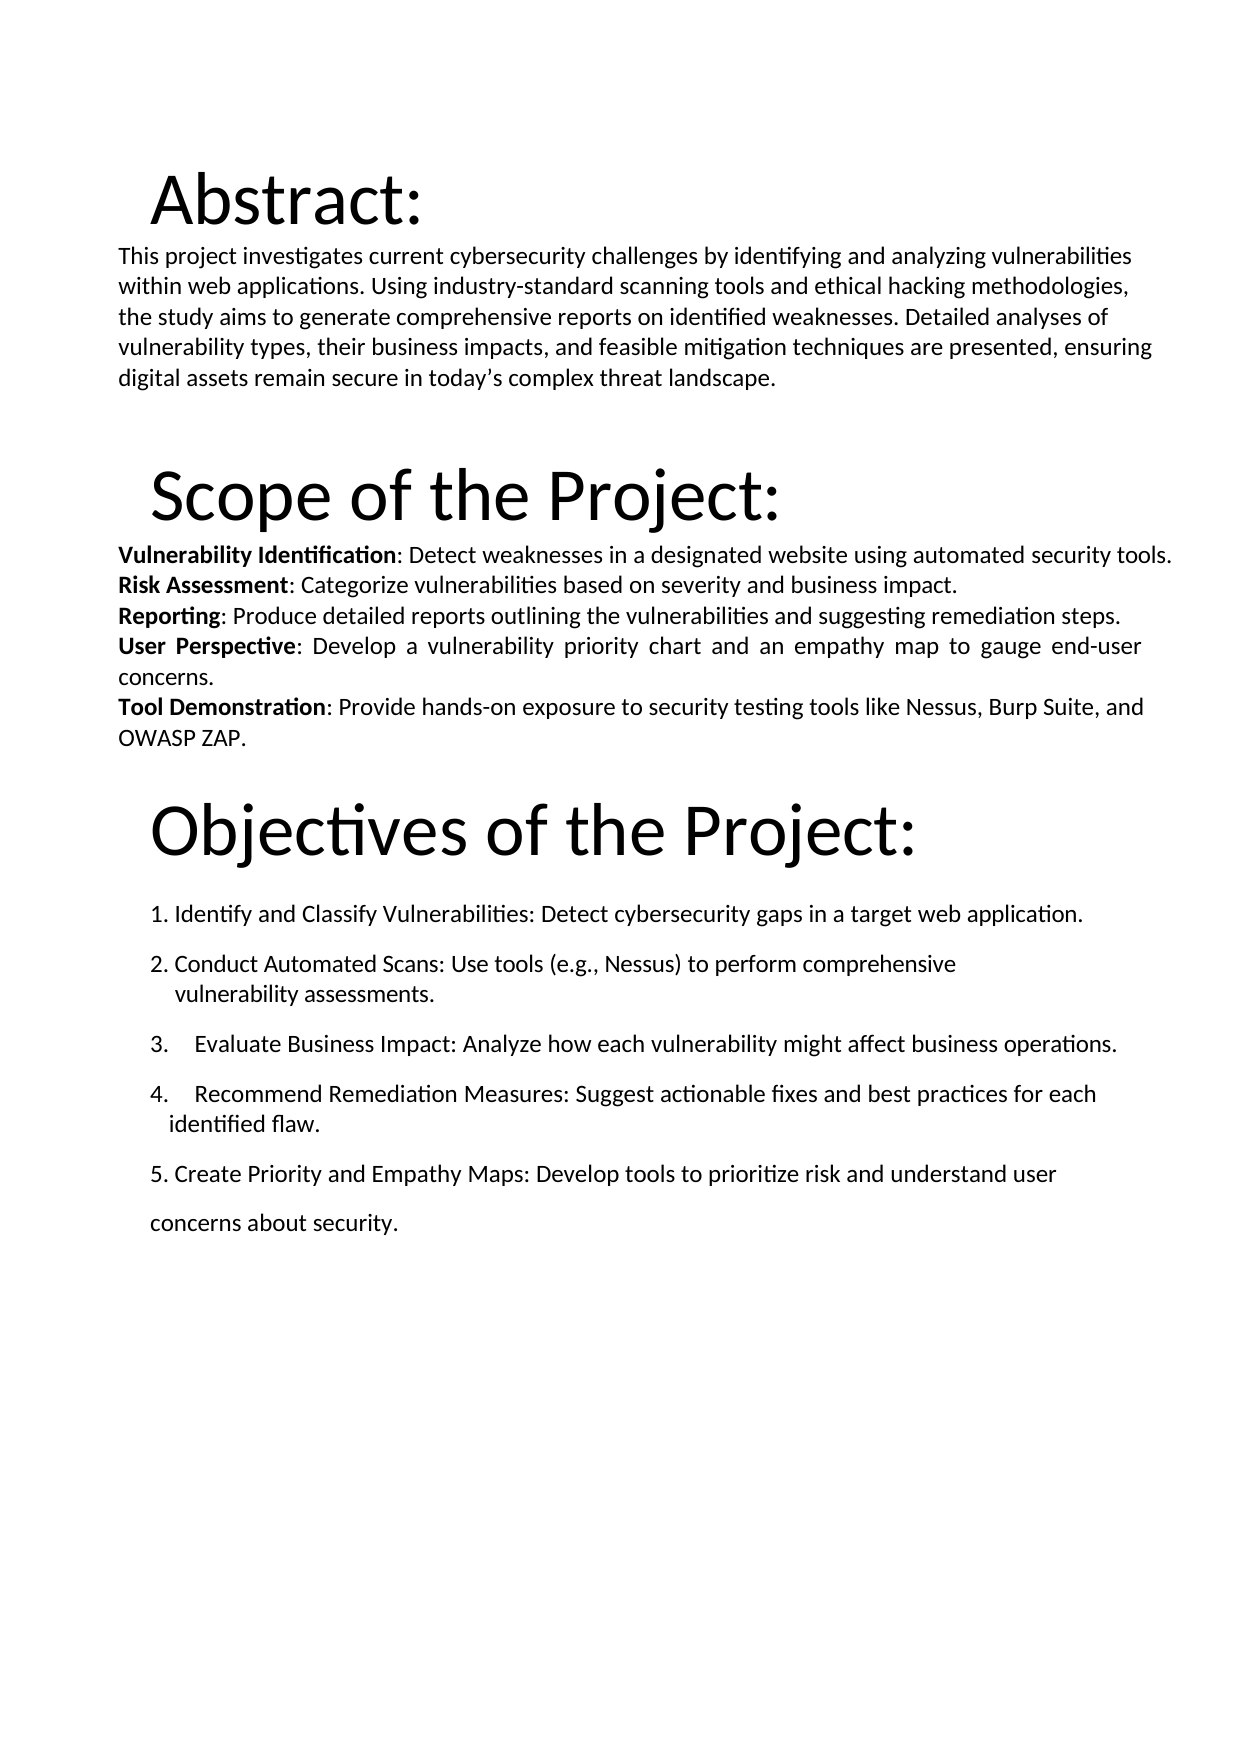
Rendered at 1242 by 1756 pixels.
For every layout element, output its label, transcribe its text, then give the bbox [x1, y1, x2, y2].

subtitle Scope of the Project: [150, 447, 1212, 539]
list Identify and Classify Vulnerabilities: Detect cybersecurity gaps in a target web application. [150, 898, 1212, 929]
text Reporting: Produce detailed reports outlining the vulnerabilities and suggesting remediation steps. User Perspective: Develop a vulnerability priority chart and an empathy map to gauge end-user concerns. [118, 600, 1162, 691]
list Recommend Remediation Measures: Suggest actionable fixes and best practices for each identified flaw. [150, 1078, 1167, 1139]
list Conduct Automated Scans: Use tools (e.g., Nessus) to perform comprehensive vulnerability assessments. [150, 948, 1083, 1009]
text Vulnerability Identification: Detect weaknesses in a designated website using automated security tools. [118, 539, 1212, 569]
list Evaluate Business Impact: Analyze how each vulnerability might affect business operations. [150, 1028, 1212, 1059]
list Create Priority and Empathy Maps: Develop tools to prioritize risk and understand user concerns about security. [150, 1158, 1058, 1238]
text Risk Assessment: Categorize vulnerabilities based on severity and business impact. [118, 569, 1212, 600]
text This project investigates current cybersecurity challenges by identifying and analyzing vulnerabilities [118, 241, 1212, 270]
subtitle Objectives of the Project: [150, 783, 1212, 874]
subtitle Abstract: [150, 158, 1212, 241]
text within web applications. Using industry-standard scanning tools and ethical hacking methodologies, the study aims to generate comprehensive reports on identified weaknesses. Detailed analyses of vulnerability types, their business impacts, and feasible mitigation techniques are presented, ensuring digital assets remain secure in today’s complex threat landscape. [118, 270, 1162, 392]
text Tool Demonstration: Provide hands-on exposure to security testing tools like Nessus, Burp Suite, and OWASP ZAP. [118, 692, 1212, 753]
